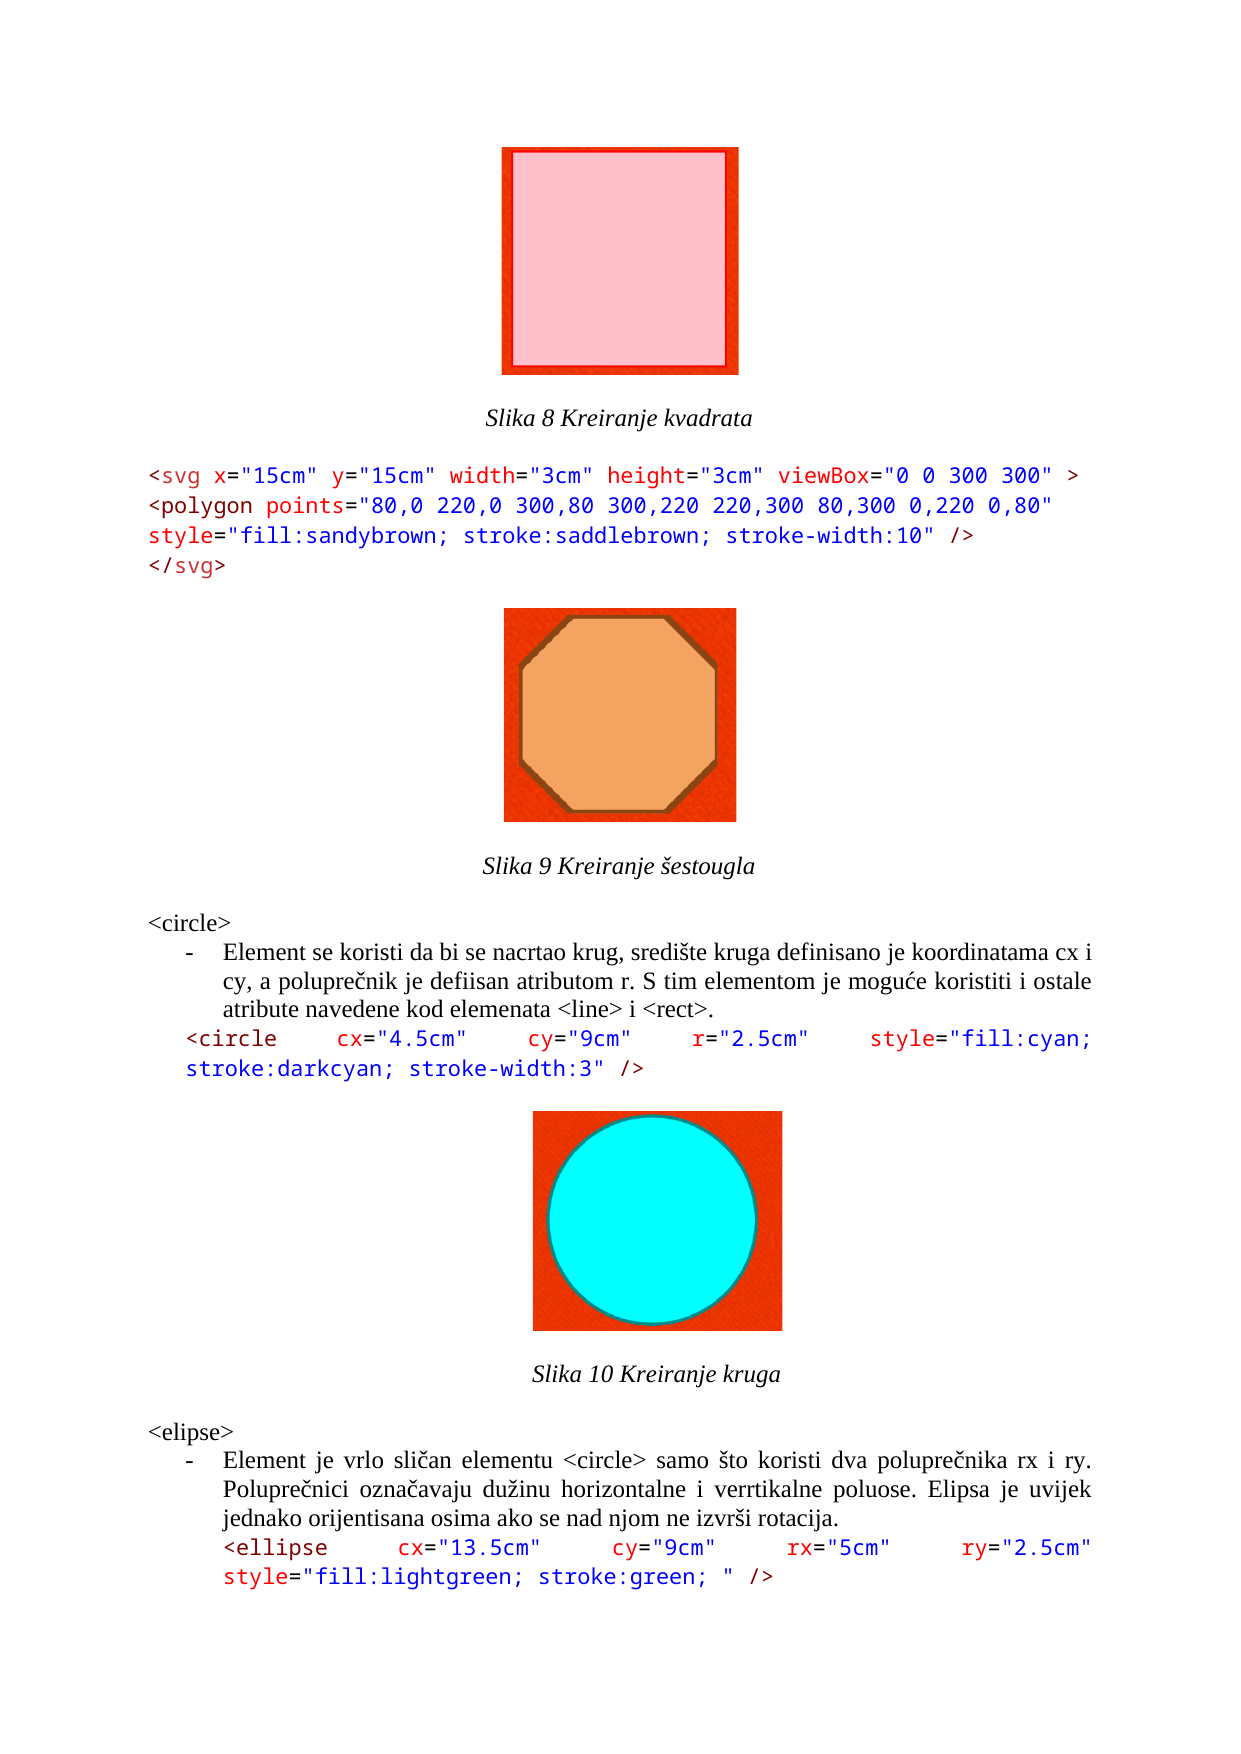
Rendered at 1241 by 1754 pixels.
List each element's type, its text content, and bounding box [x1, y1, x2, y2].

text <circle cx="4.5cm" cy="9cm" r="2.5cm" style="fill:cyan; stroke:darkcyan; stroke-width:3" /> [185, 1023, 1093, 1083]
list Element je vrlo sličan elementu <circle> samo što koristi dva poluprečnika rx i ry. Poluprečnici označavaju dužinu horizontalne i verrtikalne poluose. Elipsa je uvijek jednako orijentisana osima ako se nad njom ne izvrši rotacija. [185, 1445, 1093, 1532]
picture [532, 1111, 783, 1331]
list <ellipse cx="13.5cm" cy="9cm" rx="5cm" ry="2.5cm" style="fill:lightgreen; stroke:green; " /> [223, 1532, 1093, 1591]
text <elipse> [148, 1417, 1093, 1445]
text <circle> [148, 908, 1093, 937]
list Slika 10 Kreiranje kruga [223, 1359, 1093, 1388]
text Slika 8 Kreiranje kvadrata [148, 403, 1093, 432]
text </svg> [148, 550, 1093, 579]
text Slika 9 Kreiranje šestougla [148, 851, 1093, 879]
text <polygon points="80,0 220,0 300,80 300,220 220,300 80,300 0,220 0,80" [148, 490, 1093, 520]
text <svg x="15cm" y="15cm" width="3cm" height="3cm" viewBox="0 0 300 300" > [148, 460, 1093, 490]
text style="fill:sandybrown; stroke:saddlebrown; stroke-width:10" /> [148, 520, 1093, 550]
list Element se koristi da bi se nacrtao krug, središte kruga definisano je koordinatama cx i cy, a poluprečnik je defiisan atributom r. S tim elementom je moguće koristiti i ostale atribute navedene kod elemenata <line> i <rect>. [185, 937, 1093, 1023]
